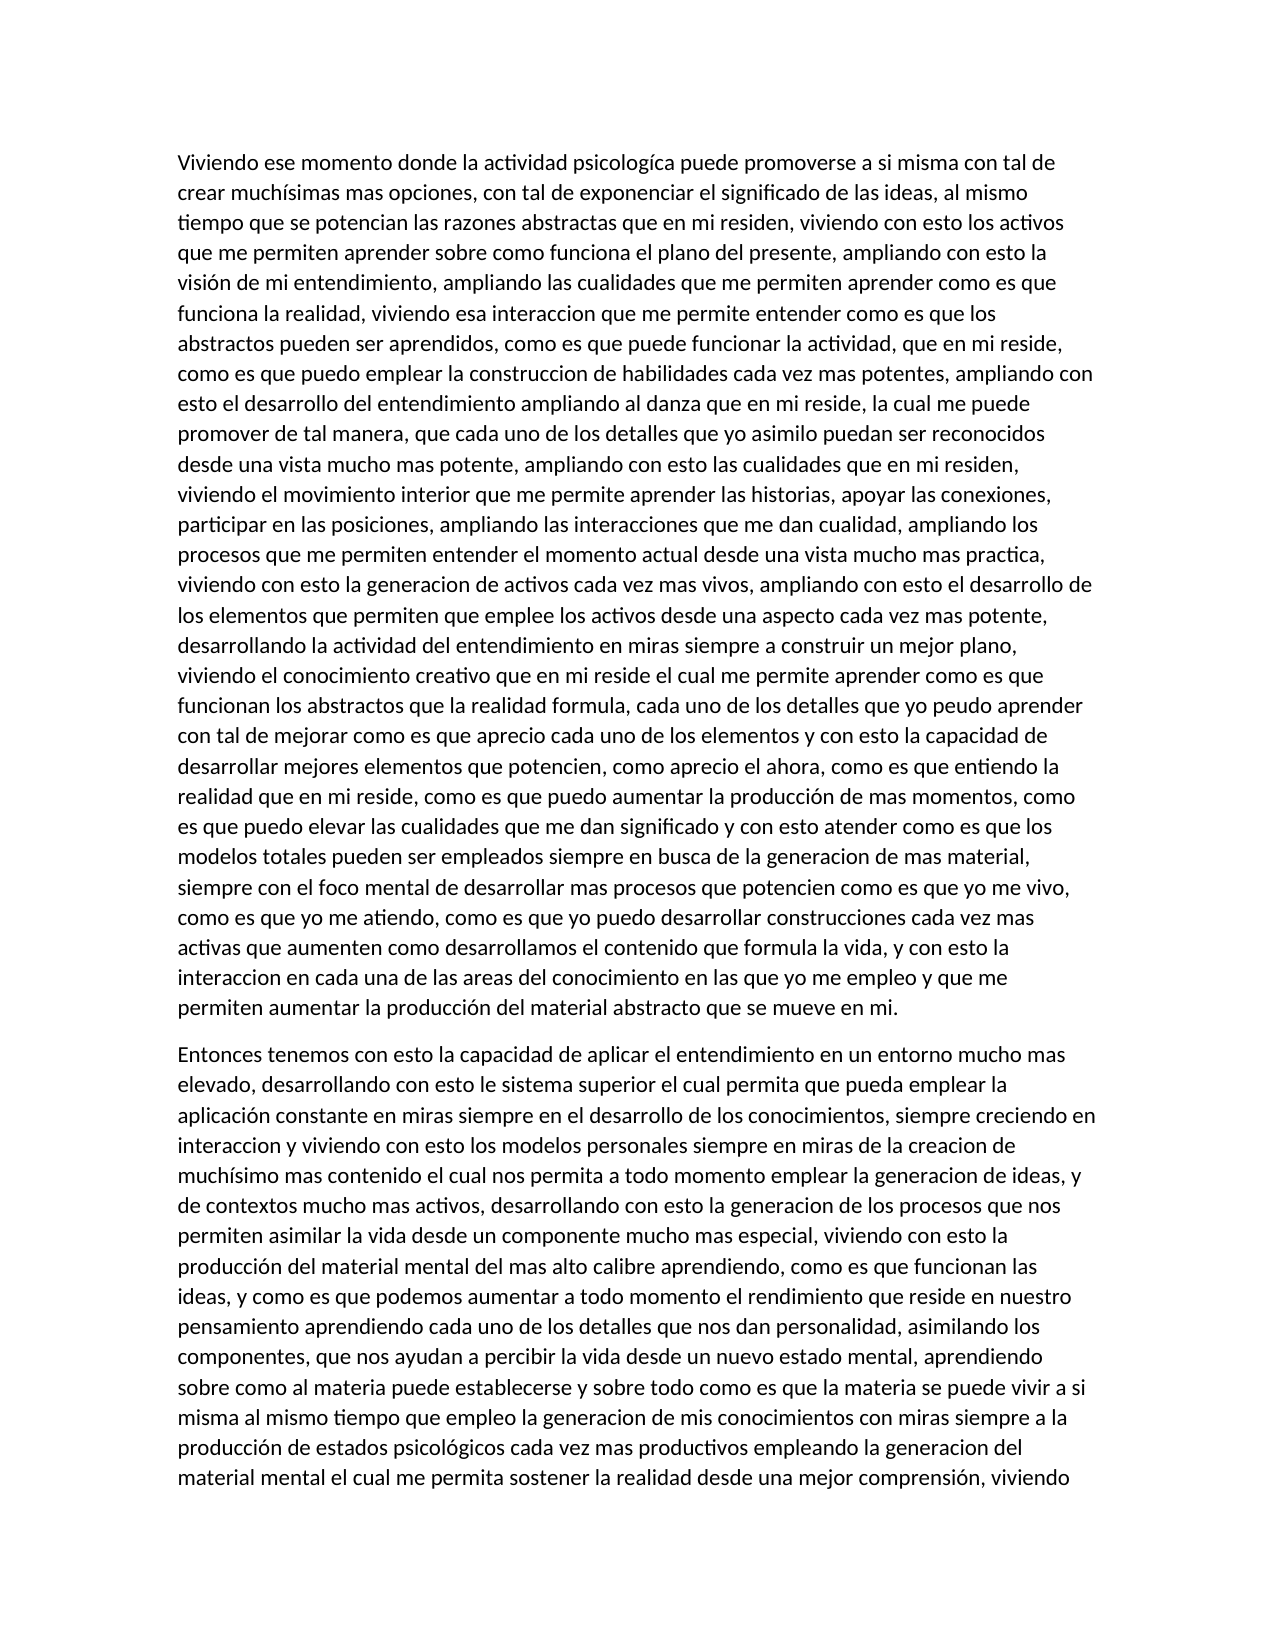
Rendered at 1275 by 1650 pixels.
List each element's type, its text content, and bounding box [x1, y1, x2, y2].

text Viviendo ese momento donde la actividad psicologíca puede promoverse a si misma con tal de crear muchísimas mas opciones, con tal de exponenciar el significado de las ideas, al mismo tiempo que se potencian las razones abstractas que en mi residen, viviendo con esto los activos que me permiten aprender sobre como funciona el plano del presente, ampliando con esto la visión de mi entendimiento, ampliando las cualidades que me permiten aprender como es que funciona la realidad, viviendo esa interaccion que me permite entender como es que los abstractos pueden ser aprendidos, como es que puede funcionar la actividad, que en mi reside, como es que puedo emplear la construccion de habilidades cada vez mas potentes, ampliando con esto el desarrollo del entendimiento ampliando al danza que en mi reside, la cual me puede promover de tal manera, que cada uno de los detalles que yo asimilo puedan ser reconocidos desde una vista mucho mas potente, ampliando con esto las cualidades que en mi residen, viviendo el movimiento interior que me permite aprender las historias, apoyar las conexiones, participar en las posiciones, ampliando las interacciones que me dan cualidad, ampliando los procesos que me permiten entender el momento actual desde una vista mucho mas practica, viviendo con esto la generacion de activos cada vez mas vivos, ampliando con esto el desarrollo de los elementos que permiten que emplee los activos desde una aspecto cada vez mas potente, desarrollando la actividad del entendimiento en miras siempre a construir un mejor plano, viviendo el conocimiento creativo que en mi reside el cual me permite aprender como es que funcionan los abstractos que la realidad formula, cada uno de los detalles que yo peudo aprender con tal de mejorar como es que aprecio cada uno de los elementos y con esto la capacidad de desarrollar mejores elementos que potencien, como aprecio el ahora, como es que entiendo la realidad que en mi reside, como es que puedo aumentar la producción de mas momentos, como es que puedo elevar las cualidades que me dan significado y con esto atender como es que los modelos totales pueden ser empleados siempre en busca de la generacion de mas material, siempre con el foco mental de desarrollar mas procesos que potencien como es que yo me vivo, como es que yo me atiendo, como es que yo puedo desarrollar construcciones cada vez mas activas que aumenten como desarrollamos el contenido que formula la vida, y con esto la interaccion en cada una de las areas del conocimiento en las que yo me empleo y que me permiten aumentar la producción del material abstracto que se mueve en mi. [177, 148, 1098, 1021]
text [177, 1040, 1098, 1491]
